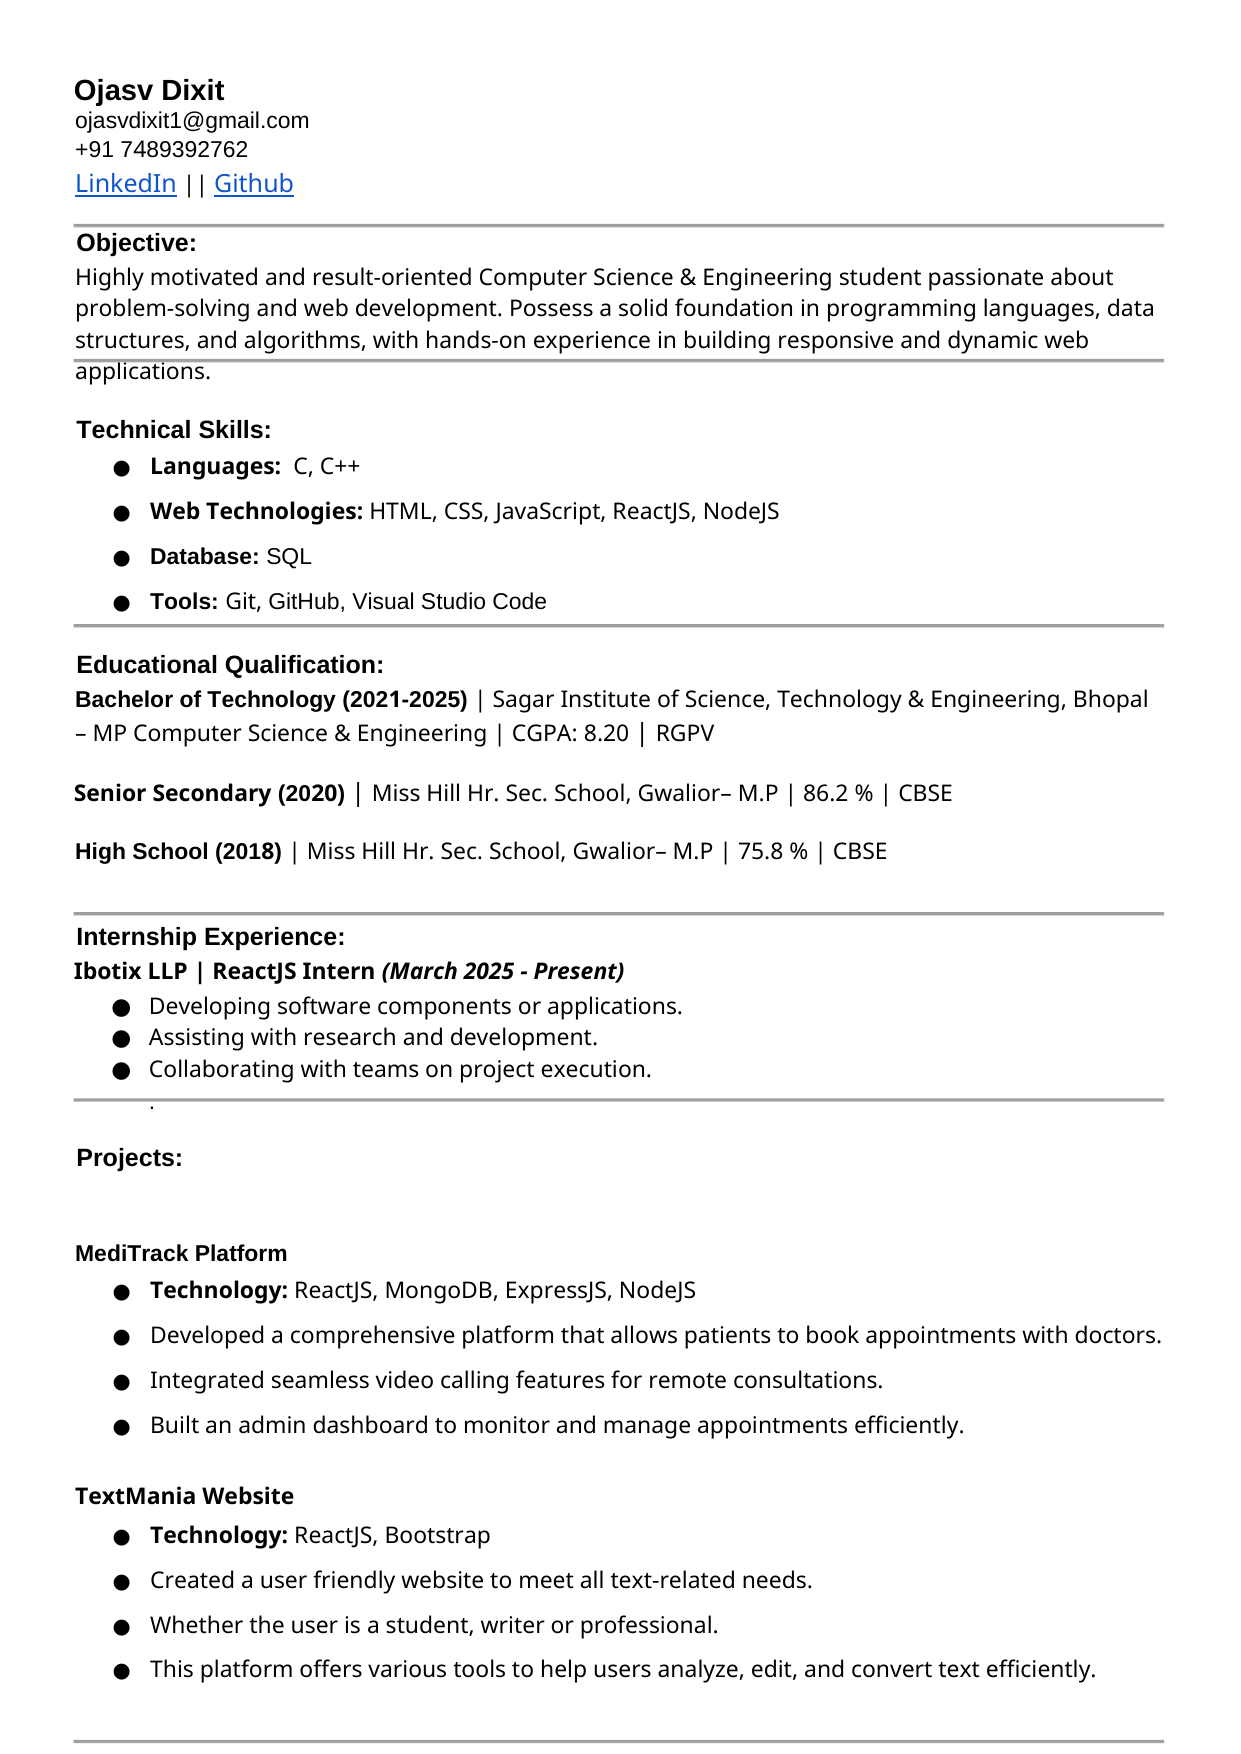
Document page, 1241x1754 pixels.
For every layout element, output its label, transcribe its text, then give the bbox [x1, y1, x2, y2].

text Highly motivated and result-oriented Computer Science & Engineering student passionate about problem-solving and web development. Possess a solid foundation in programming languages, data structures, and algorithms, with hands-on experience in building responsive and dynamic web applications. [75, 261, 1166, 386]
text Bachelor of Technology (2021-2025) | Sagar Institute of Science, Technology & Engineering, Bhopal – MP Computer Science & Engineering | CGPA: 8.20 | RGPV [75, 683, 1160, 748]
text . [149, 1088, 1166, 1114]
list Developed a comprehensive platform that allows patients to book appointments with doctors. [112, 1313, 1166, 1355]
list Built an admin dashboard to monitor and manage appointments efficiently. [112, 1402, 1166, 1445]
text +91 7489392762 [75, 133, 1166, 164]
text TextMania Website [75, 1480, 1165, 1511]
list Database: SQL [112, 534, 1166, 576]
list Created a user friendly website to meet all text-related needs. [112, 1557, 1166, 1600]
text ojasvdixit1@gmail.com [75, 107, 1166, 133]
text Ibotix LLP | ReactJS Intern (March 2025 - Present) [74, 954, 1166, 986]
list Tools: Git, GitHub, Visual Studio Code [112, 578, 1166, 621]
list Collaborating with teams on project execution. [111, 1053, 1166, 1084]
text MediTrack Platform [75, 1240, 1165, 1267]
list Whether the user is a student, writer or professional. [112, 1602, 1166, 1645]
text Objective: [75, 228, 1166, 257]
list Assisting with research and development. [111, 1021, 1166, 1053]
text Projects: [75, 1143, 1166, 1172]
text Internship Experience: [75, 922, 1166, 950]
list Web Technologies: HTML, CSS, JavaScript, ReactJS, NodeJS [112, 489, 1166, 532]
list Developing software components or applications. [111, 990, 1166, 1021]
text LinkedIn || Github [75, 166, 1166, 200]
list Integrated seamless video calling features for remote consultations. [112, 1357, 1166, 1400]
text Ojasv Dixit [74, 73, 1166, 106]
text Senior Secondary (2020) | Miss Hill Hr. Sec. School, Gwalior– M.P | 86.2 % | CBSE [74, 775, 1166, 809]
list Technology: ReactJS, Bootstrap [112, 1513, 1166, 1555]
text Technical Skills: [75, 415, 1166, 444]
list Technology: ReactJS, MongoDB, ExpressJS, NodeJS [112, 1268, 1166, 1311]
list Languages: C, C++ [112, 444, 1166, 487]
list This platform offers various tools to help users analyze, edit, and convert text efficiently. [112, 1647, 1166, 1690]
text High School (2018) | Miss Hill Hr. Sec. School, Gwalior– M.P | 75.8 % | CBSE [75, 835, 1166, 866]
text Educational Qualification: [75, 650, 1166, 679]
